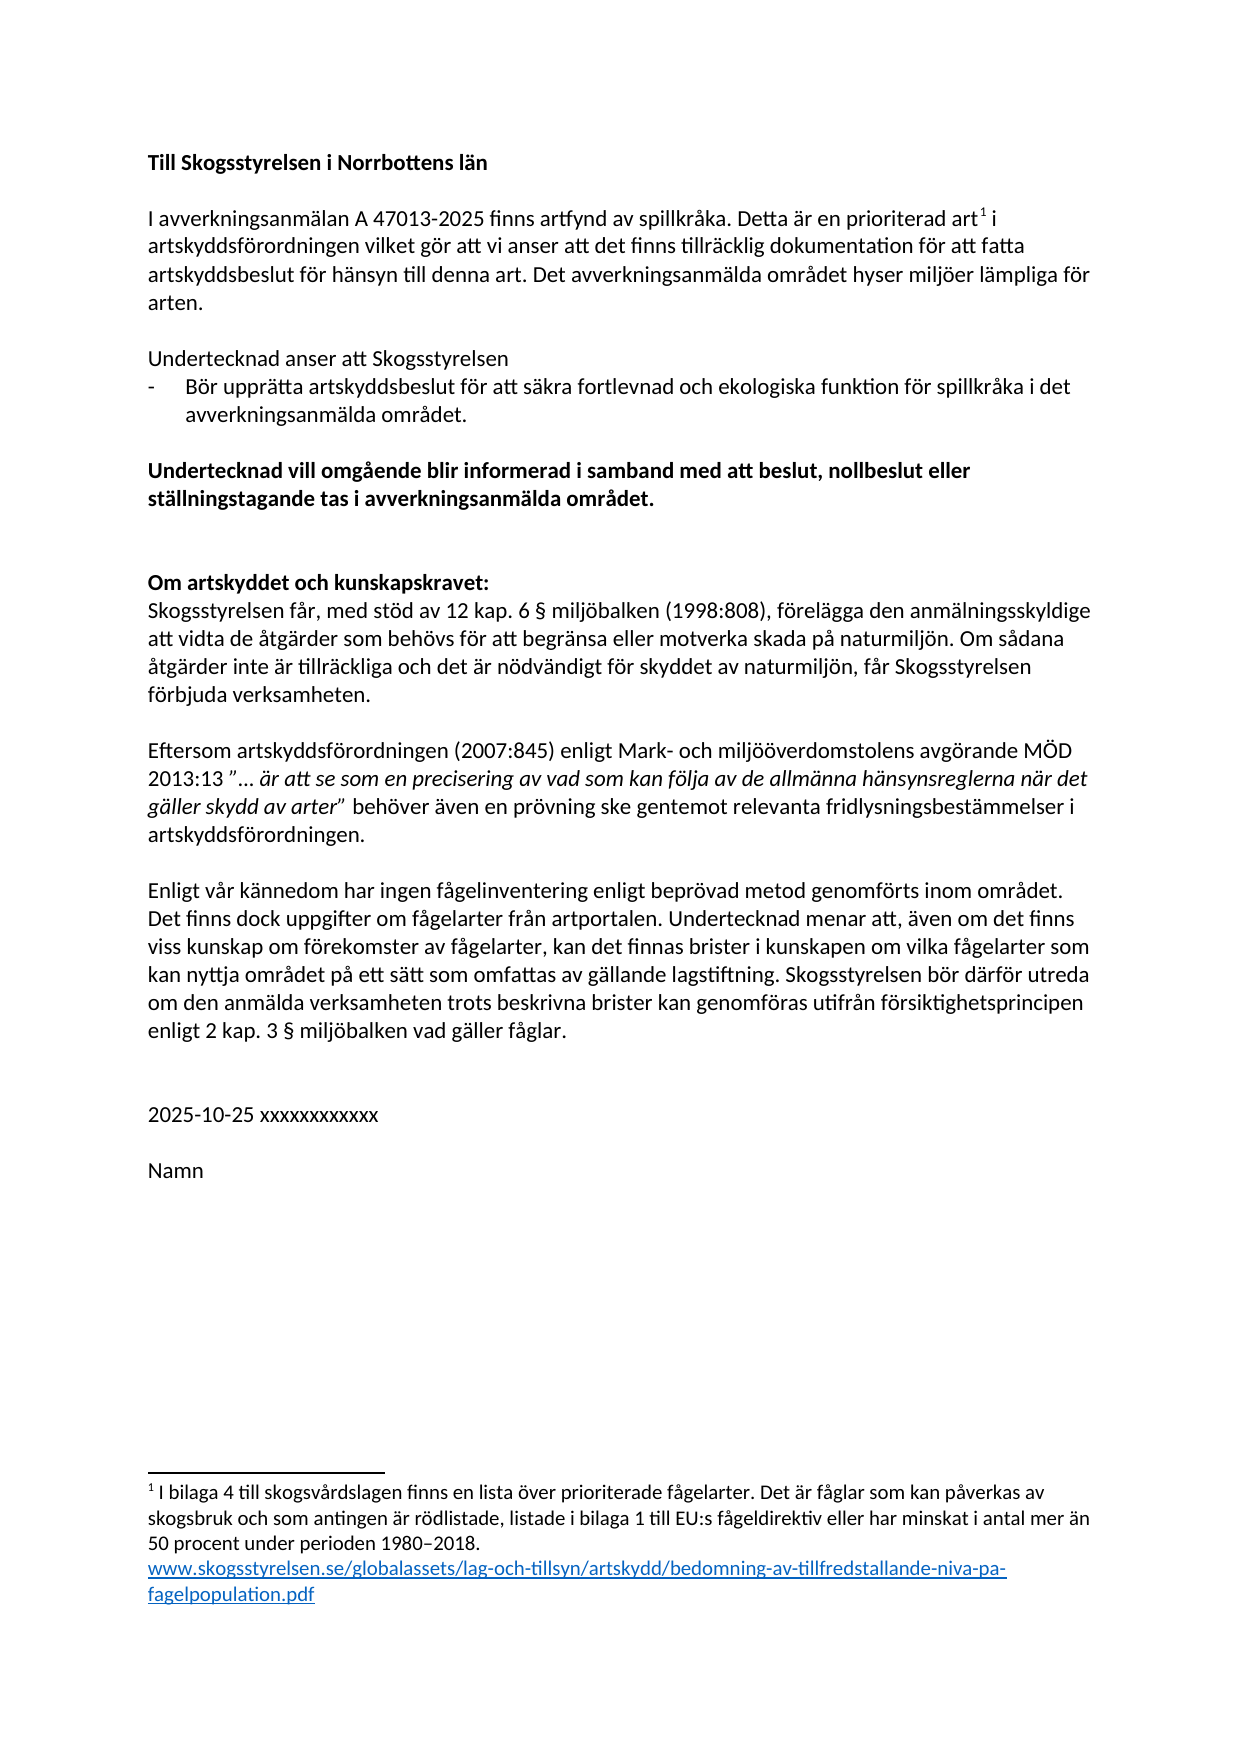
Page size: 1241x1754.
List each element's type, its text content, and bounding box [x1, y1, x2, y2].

list Bör upprätta artskyddsbeslut för att säkra fortlevnad och ekologiska funktion för spillkråka i det avverkningsanmälda området. [148, 372, 1093, 428]
text Om artskyddet och kunskapskravet: [148, 568, 1093, 596]
text 2025-10-25 xxxxxxxxxxxx [148, 1100, 1093, 1128]
text Skogsstyrelsen får, med stöd av 12 kap. 6 § miljöbalken (1998:808), förelägga den anmälningsskyldige att vidta de åtgärder som behövs för att begränsa eller motverka skada på naturmiljön. Om sådana åtgärder inte är tillräckliga och det är nödvändigt för skyddet av naturmiljön, får Skogsstyrelsen förbjuda verksamheten. [148, 596, 1093, 708]
text Enligt vår kännedom har ingen fågelinventering enligt beprövad metod genomförts inom området. Det finns dock uppgifter om fågelarter från artportalen. Undertecknad menar att, även om det finns viss kunskap om förekomster av fågelarter, kan det finnas brister i kunskapen om vilka fågelarter som kan nyttja området på ett sätt som omfattas av gällande lagstiftning. Skogsstyrelsen bör därför utreda om den anmälda verksamheten trots beskrivna brister kan genomföras utifrån försiktighetsprincipen enligt 2 kap. 3 § miljöbalken vad gäller fåglar. [148, 876, 1093, 1044]
text Undertecknad anser att Skogsstyrelsen [148, 344, 1093, 372]
text Undertecknad vill omgående blir informerad i samband med att beslut, nollbeslut eller ställningstagande tas i avverkningsanmälda området. [148, 456, 1093, 512]
text I avverkningsanmälan A 47013-2025 finns artfynd av spillkråka. Detta är en prioriterad art i artskyddsförordningen vilket gör att vi anser att det finns tillräcklig dokumentation för att fatta artskyddsbeslut för hänsyn till denna art. Det avverkningsanmälda området hyser miljöer lämpliga för arten. [148, 204, 1093, 316]
text Namn [148, 1156, 1093, 1184]
text Eftersom artskyddsförordningen (2007:845) enligt Mark- och miljööverdomstolens avgörande MÖD 2013:13 ”… är att se som en precisering av vad som kan följa av de allmänna hänsynsreglerna när det [148, 736, 1093, 792]
text Till Skogsstyrelsen i Norrbottens län [148, 148, 1093, 176]
text gäller skydd av arter” behöver även en prövning ske gentemot relevanta fridlysningsbestämmelser i artskyddsförordningen. [148, 792, 1093, 848]
